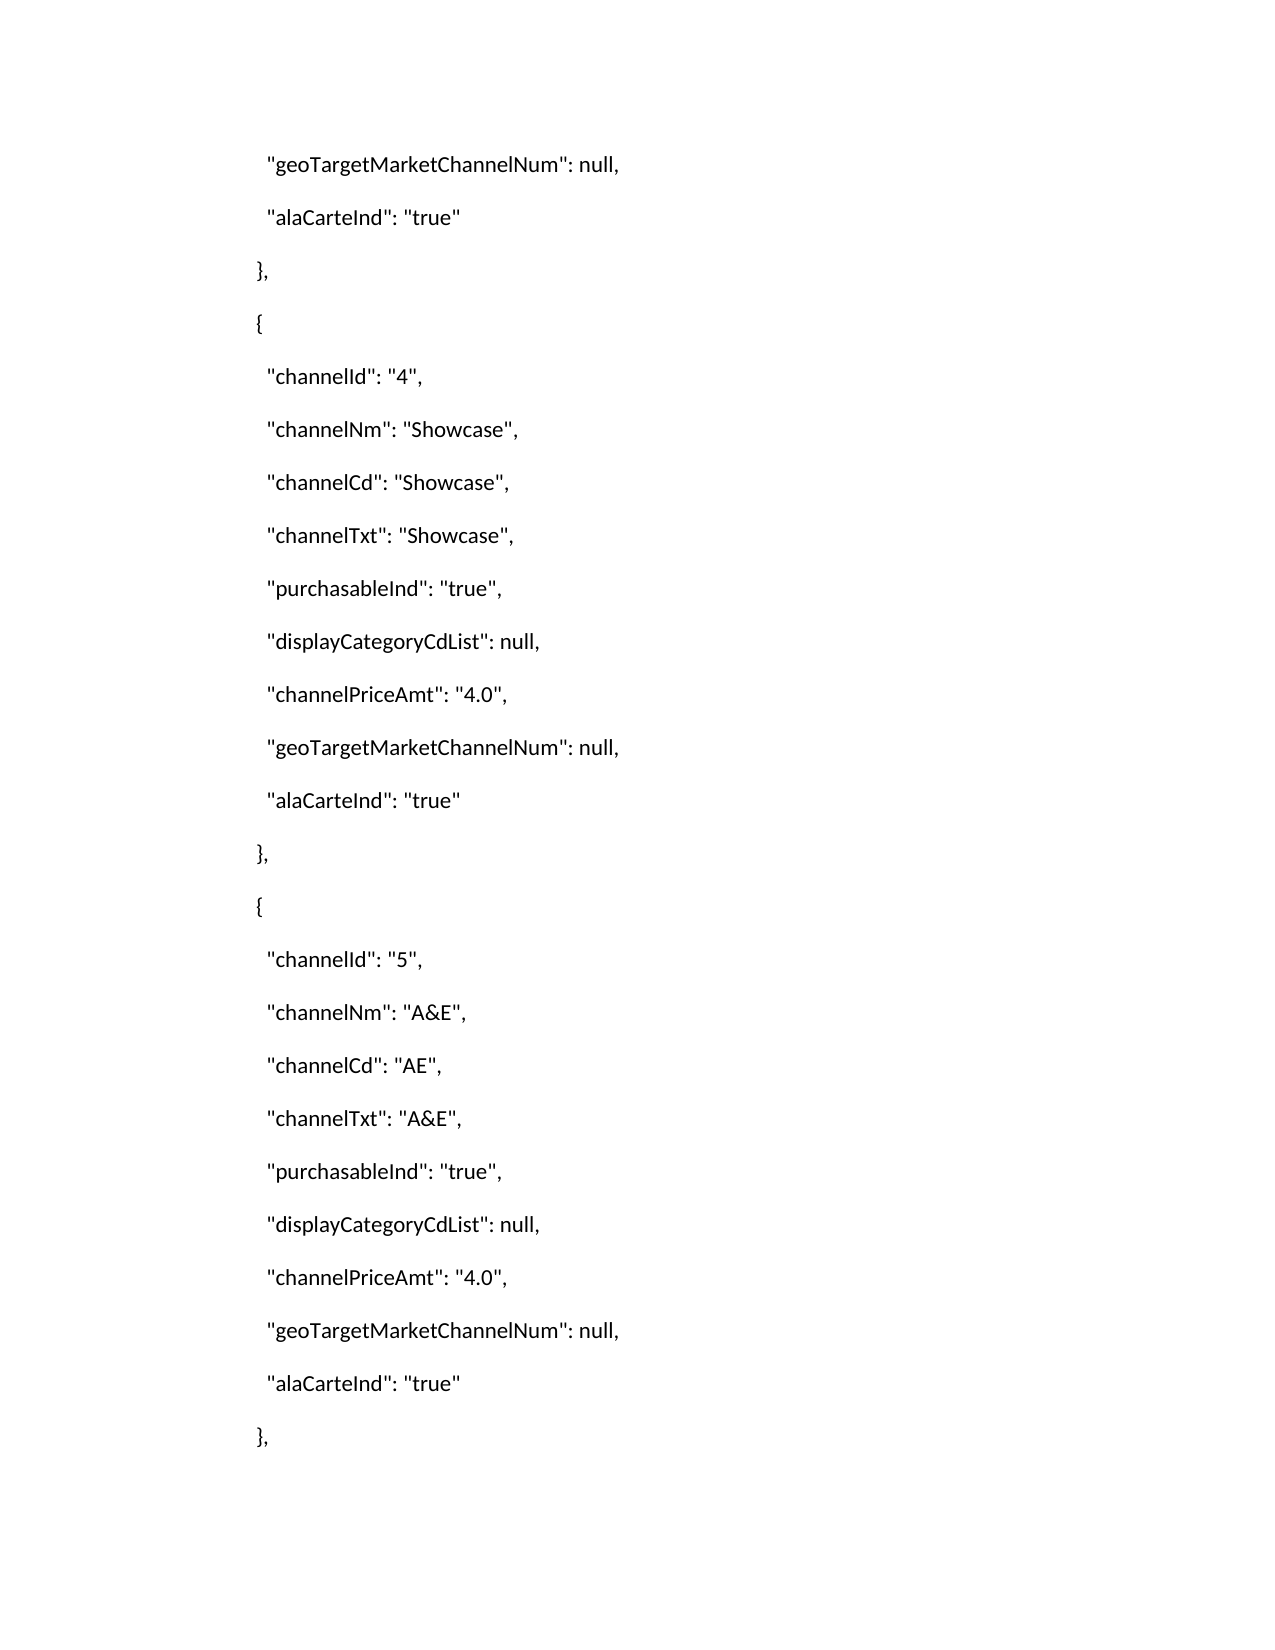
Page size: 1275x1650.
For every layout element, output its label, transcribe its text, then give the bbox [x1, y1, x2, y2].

text }, [225, 839, 1125, 867]
text "purchasableInd": "true", [225, 574, 1125, 602]
text "channelId": "4", [225, 362, 1125, 390]
text "displayCategoryCdList": null, [225, 627, 1125, 655]
text "alaCarteInd": "true" [225, 786, 1125, 814]
text "geoTargetMarketChannelNum": null, [225, 733, 1125, 761]
text { [225, 309, 1125, 337]
text "geoTargetMarketChannelNum": null, [225, 150, 1125, 178]
text "channelId": "5", [225, 945, 1125, 973]
text "channelCd": "AE", [225, 1051, 1125, 1079]
text "purchasableInd": "true", [225, 1157, 1125, 1185]
text "channelTxt": "Showcase", [225, 521, 1125, 549]
text }, [225, 256, 1125, 284]
text "channelCd": "Showcase", [225, 468, 1125, 496]
text "geoTargetMarketChannelNum": null, [225, 1316, 1125, 1344]
text "displayCategoryCdList": null, [225, 1210, 1125, 1238]
text "channelTxt": "A&E", [225, 1104, 1125, 1132]
text "channelNm": "Showcase", [225, 415, 1125, 443]
text "alaCarteInd": "true" [225, 203, 1125, 231]
text "channelPriceAmt": "4.0", [225, 680, 1125, 708]
text "channelNm": "A&E", [225, 998, 1125, 1026]
text }, [225, 1422, 1125, 1451]
text "channelPriceAmt": "4.0", [225, 1263, 1125, 1291]
text "alaCarteInd": "true" [225, 1369, 1125, 1397]
text { [225, 892, 1125, 920]
